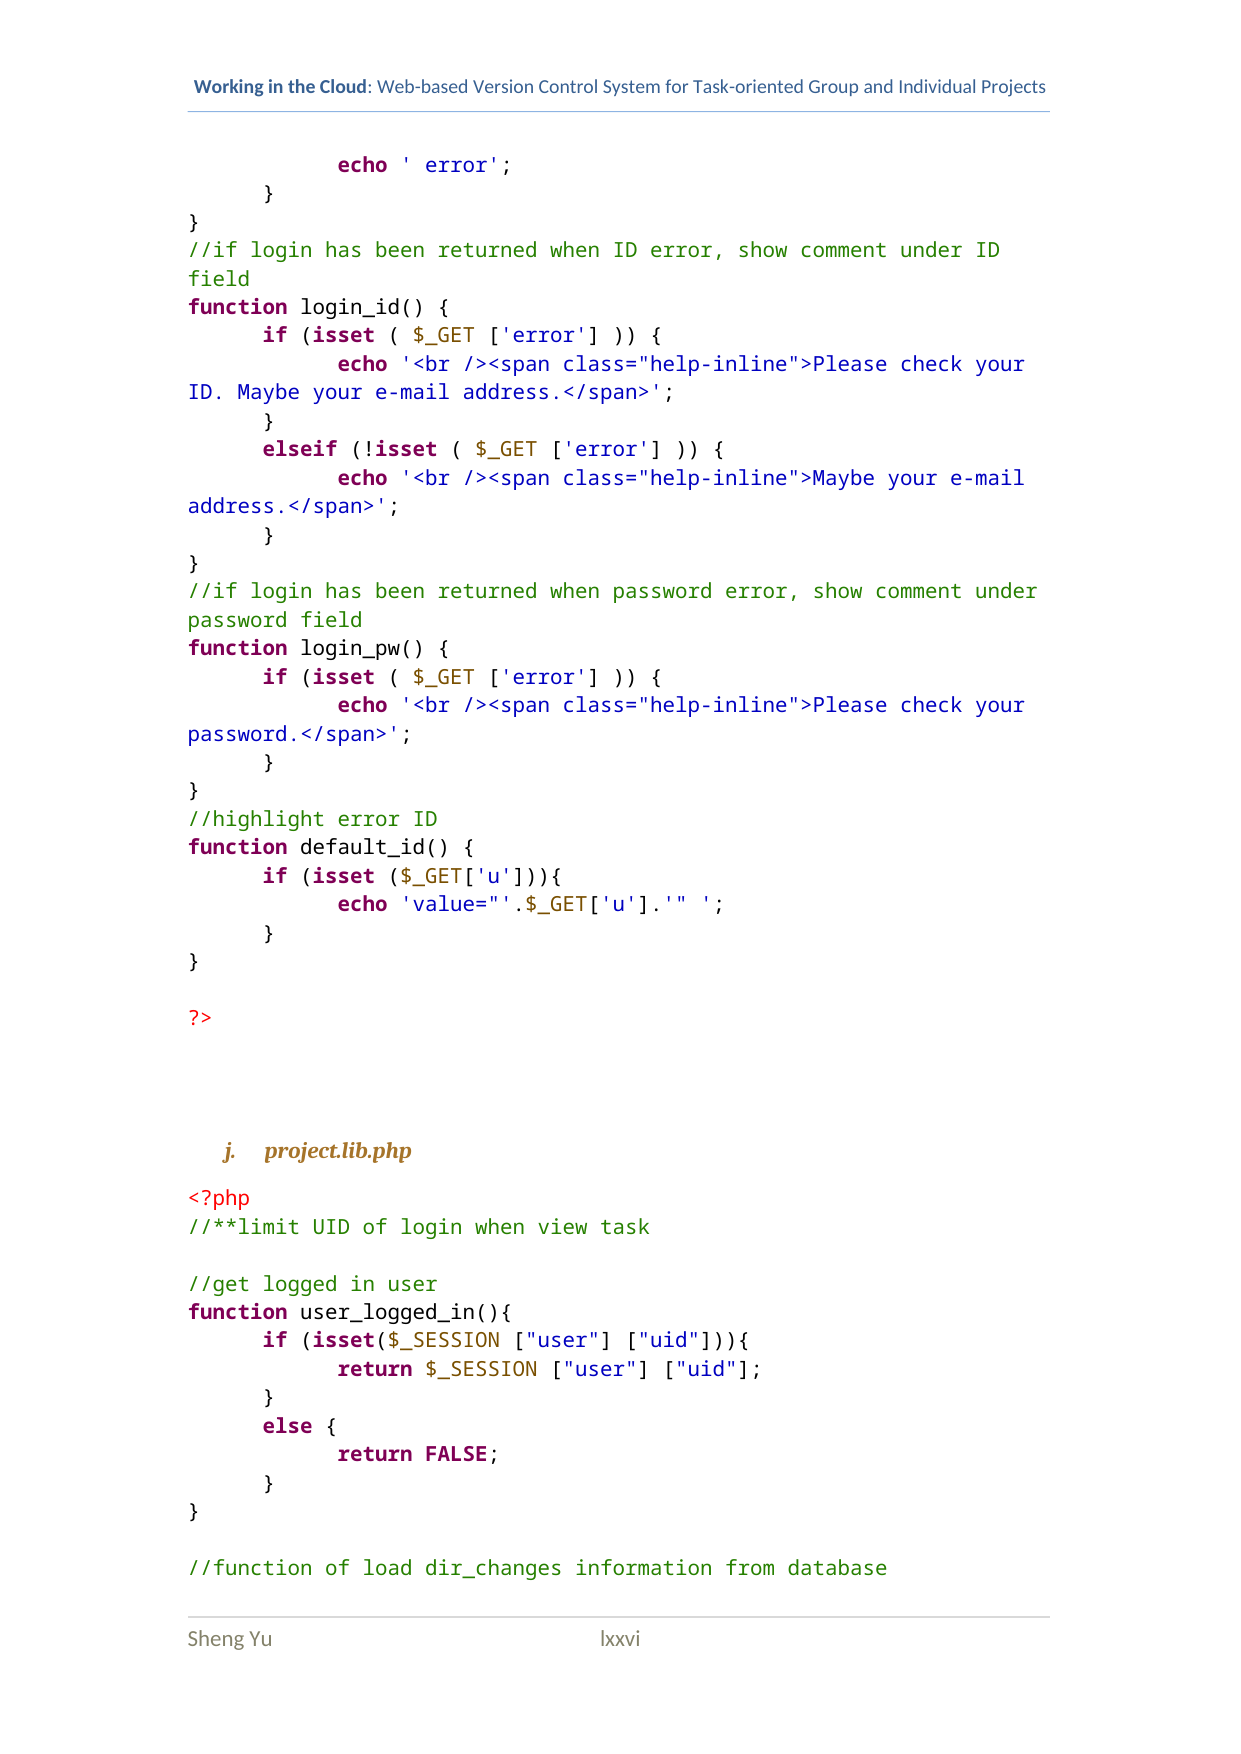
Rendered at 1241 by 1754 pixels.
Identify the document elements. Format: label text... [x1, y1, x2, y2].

text echo ' error'; [187, 150, 1053, 178]
text } [187, 520, 1053, 548]
text function user_logged_in(){ [187, 1297, 1053, 1326]
text function login_id() { [187, 292, 1053, 321]
text echo 'value="'.$_GET['u'].'" '; [187, 889, 1053, 918]
text if (isset ($_GET['u'])){ [187, 861, 1053, 889]
text if (isset($_SESSION ["user"] ["uid"])){ [187, 1326, 1053, 1354]
text } [187, 918, 1053, 946]
subtitle project.lib.php [225, 1138, 1053, 1164]
text echo '<br /><span class="help-inline">Maybe your e-mail address.</span>'; [187, 463, 1053, 520]
text return $_SESSION ["user"] ["uid"]; [187, 1354, 1053, 1382]
text } [187, 1468, 1053, 1496]
text function default_id() { [187, 832, 1053, 861]
text } [187, 178, 1053, 207]
text //if login has been returned when password error, show comment under password field [187, 577, 1053, 633]
text else { [187, 1411, 1053, 1439]
text //highlight error ID [187, 804, 1053, 832]
text return FALSE; [187, 1439, 1053, 1468]
text } [187, 747, 1053, 776]
text <?php [187, 1183, 1053, 1212]
text } [187, 1496, 1053, 1525]
text if (isset ( $_GET ['error'] )) { [187, 321, 1053, 349]
text //get logged in user [187, 1269, 1053, 1297]
text //if login has been returned when ID error, show comment under ID field [187, 235, 1053, 292]
text elseif (!isset ( $_GET ['error'] )) { [187, 434, 1053, 463]
text } [187, 207, 1053, 235]
text function login_pw() { [187, 633, 1053, 662]
text if (isset ( $_GET ['error'] )) { [187, 662, 1053, 690]
text echo '<br /><span class="help-inline">Please check your ID. Maybe your e-mail address.</span>'; [187, 349, 1053, 406]
text } [187, 776, 1053, 804]
text //function of load dir_changes information from database [187, 1553, 1053, 1582]
text } [187, 1382, 1053, 1411]
text } [187, 406, 1053, 434]
text ?> [187, 1003, 1053, 1032]
text //**limit UID of login when view task [187, 1212, 1053, 1240]
text } [187, 548, 1053, 577]
text } [187, 946, 1053, 975]
text echo '<br /><span class="help-inline">Please check your password.</span>'; [187, 690, 1053, 747]
